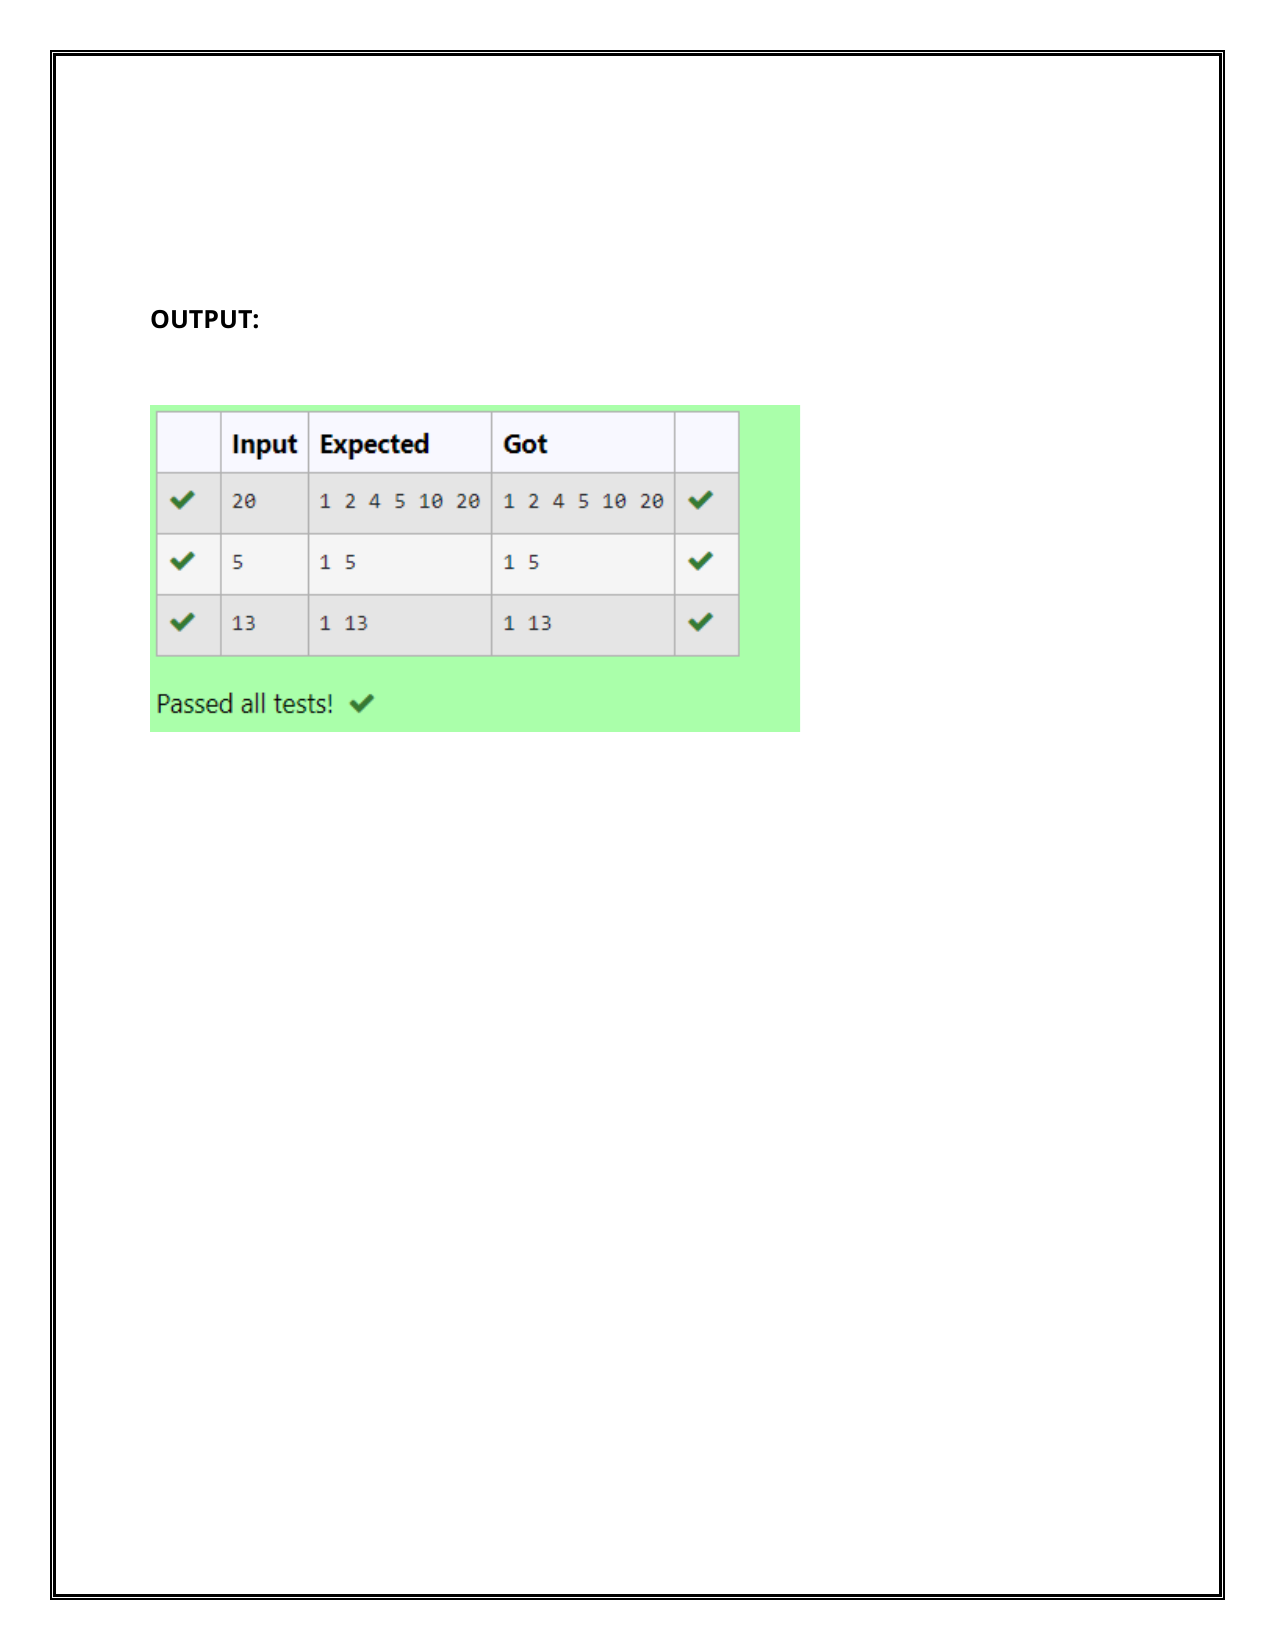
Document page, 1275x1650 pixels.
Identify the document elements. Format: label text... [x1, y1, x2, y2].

picture [150, 405, 800, 732]
text OUTPUT: [150, 301, 1125, 335]
